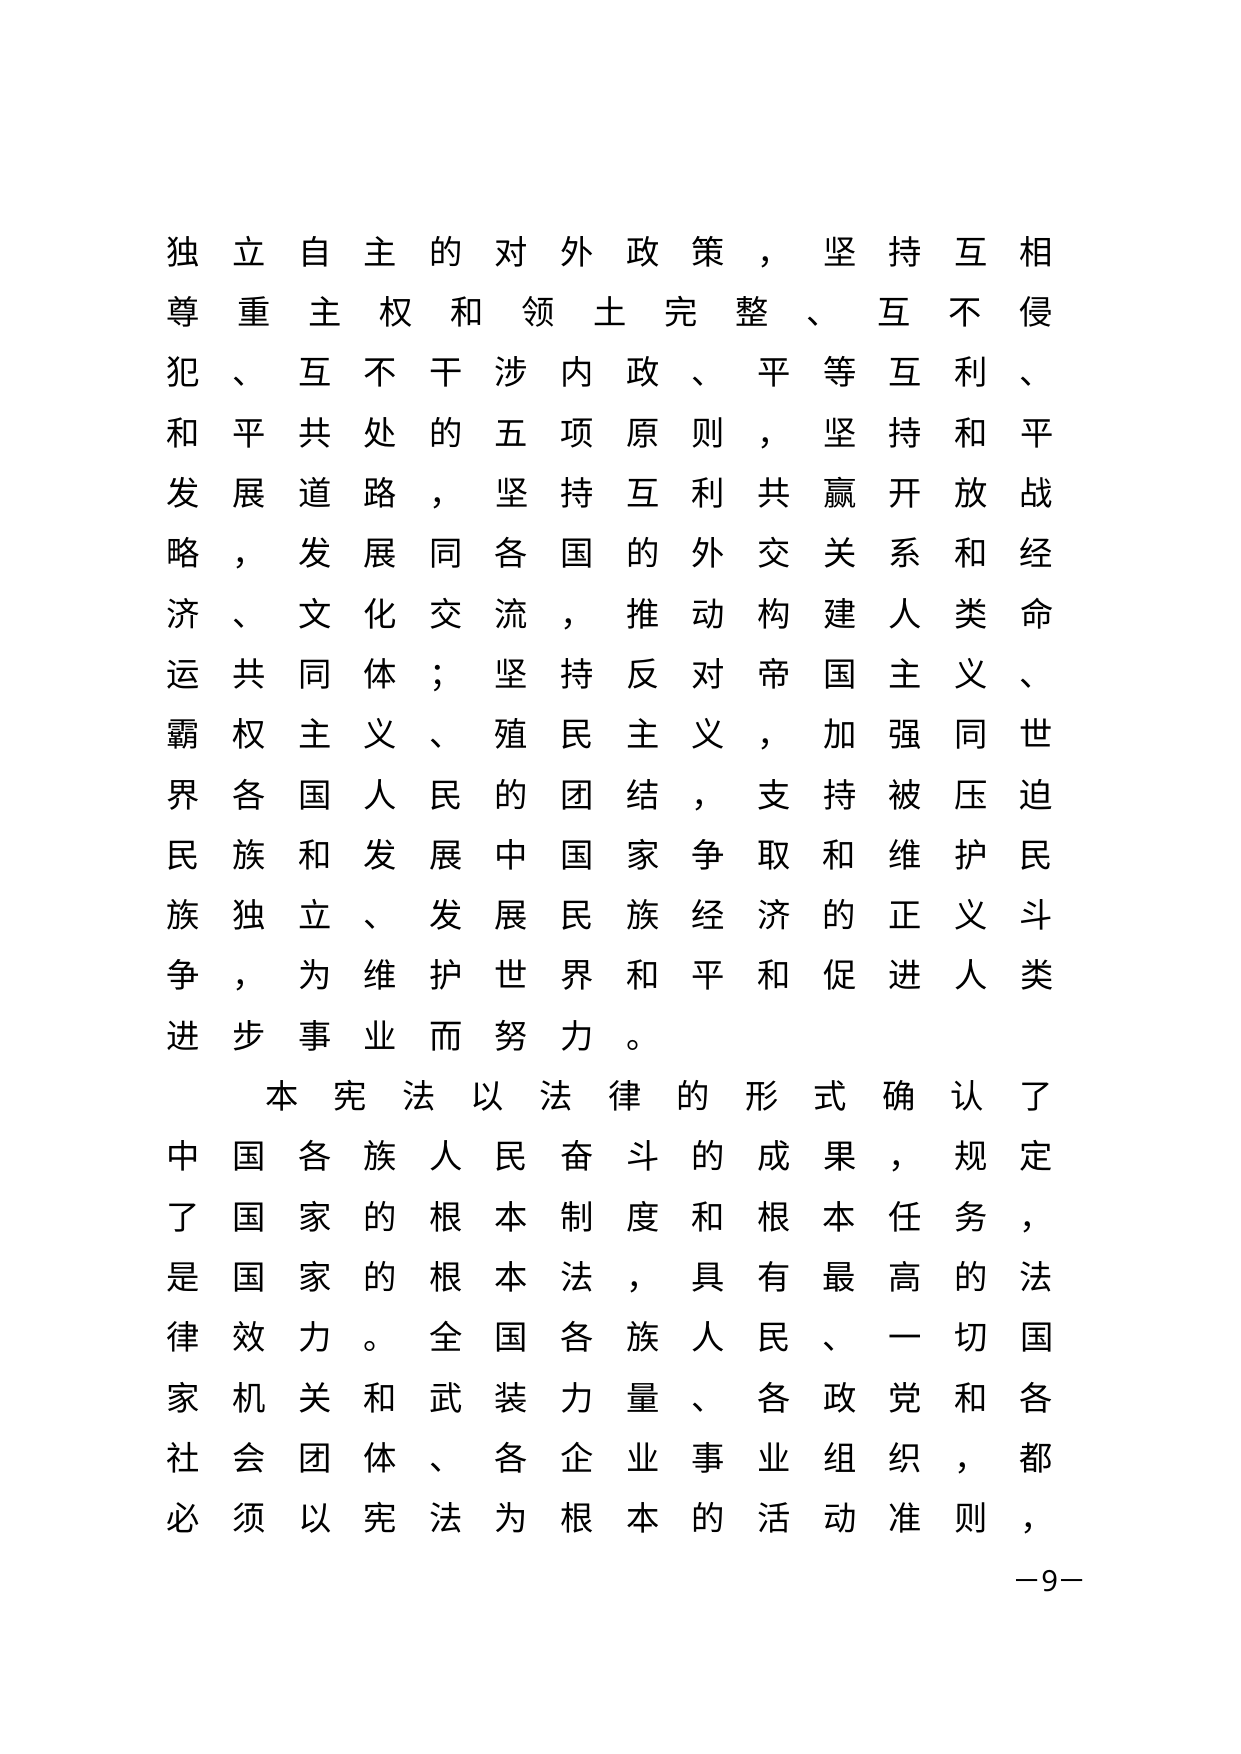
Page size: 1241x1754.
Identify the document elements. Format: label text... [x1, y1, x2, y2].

list 本宪法以法律的形式确认了中国各族人民奋斗的成果，规定了国家的根本制度和根本任务，是国家的根本法，具有最高的法律效力。全国各族人民、一切国家机关和武装力量、各政党和各社会团体、各企业事业组织，都必须以宪法为根本的活动准则，并且负有维护宪法尊严、保证宪法实施的职责。 [167, 1064, 1085, 1546]
